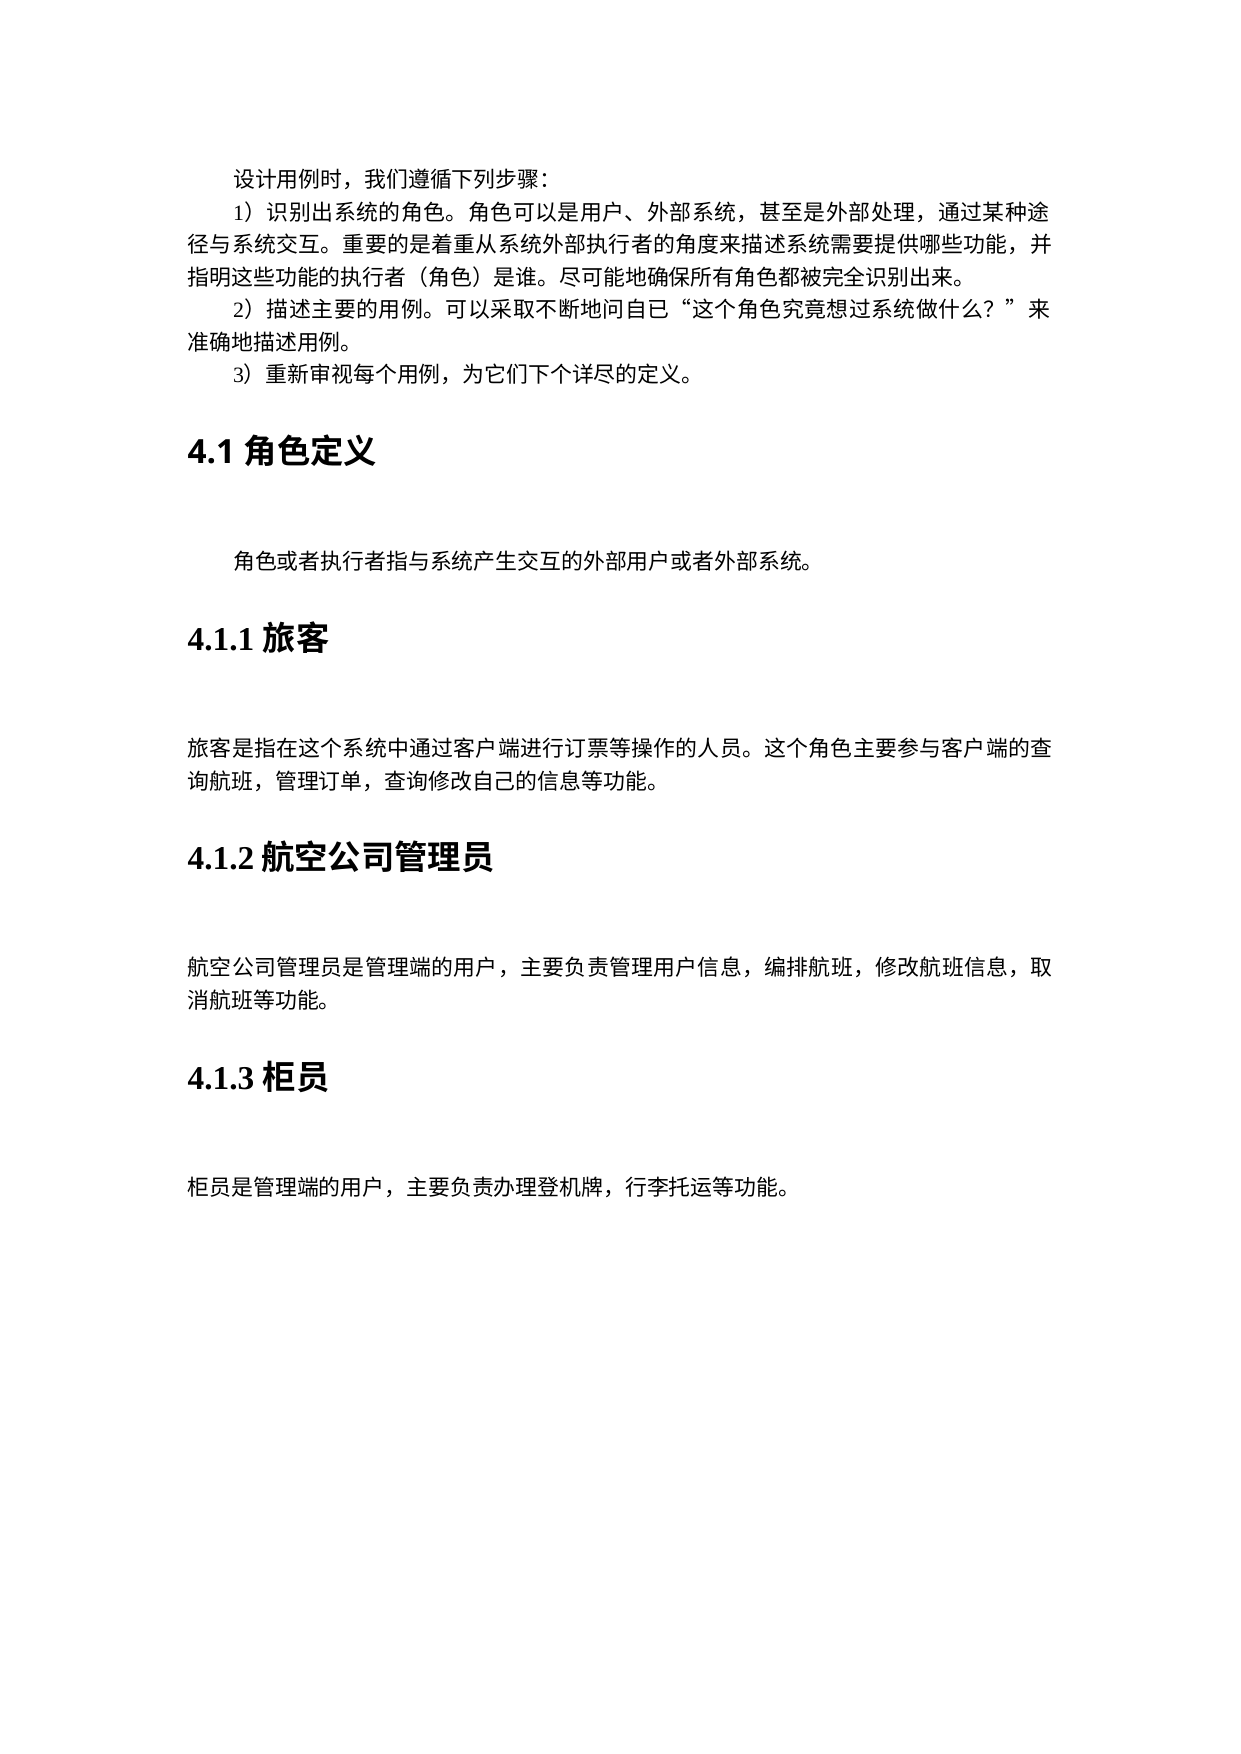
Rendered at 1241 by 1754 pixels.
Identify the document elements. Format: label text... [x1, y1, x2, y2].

subtitle 4.1.1 旅客 [187, 603, 1053, 668]
subtitle 4.1.2航空公司管理员 [187, 823, 1053, 888]
text 旅客是指在这个系统中通过客户端进行订票等操作的人员。这个角色主要参与客户端的查询航班，管理订单，查询修改自己的信息等功能。 [187, 731, 1053, 796]
text 柜员是管理端的用户，主要负责办理登机牌，行李托运等功能。 [187, 1169, 1053, 1202]
text 航空公司管理员是管理端的用户，主要负责管理用户信息，编排航班，修改航班信息，取消航班等功能。 [187, 950, 1053, 1015]
text 设计用例时，我们遵循下列步骤： [187, 162, 1053, 194]
text 3）重新审视每个用例，为它们下个详尽的定义。 [187, 357, 1053, 389]
subtitle 4.1.3 柜员 [187, 1042, 1053, 1107]
text 1）识别出系统的角色。角色可以是用户、外部系统，甚至是外部处理，通过某种途径与系统交互。重要的是着重从系统外部执行者的角度来描述系统需要提供哪些功能，并指明这些功能的执行者（角色）是谁。尽可能地确保所有角色都被完全识别出来。 [187, 194, 1053, 292]
text 角色或者执行者指与系统产生交互的外部用户或者外部系统。 [187, 544, 1053, 576]
text 2）描述主要的用例。可以采取不断地问自已“这个角色究竟想过系统做什么？”来准确地描述用例。 [187, 292, 1053, 357]
subtitle 4.1 角色定义 [187, 417, 1053, 482]
